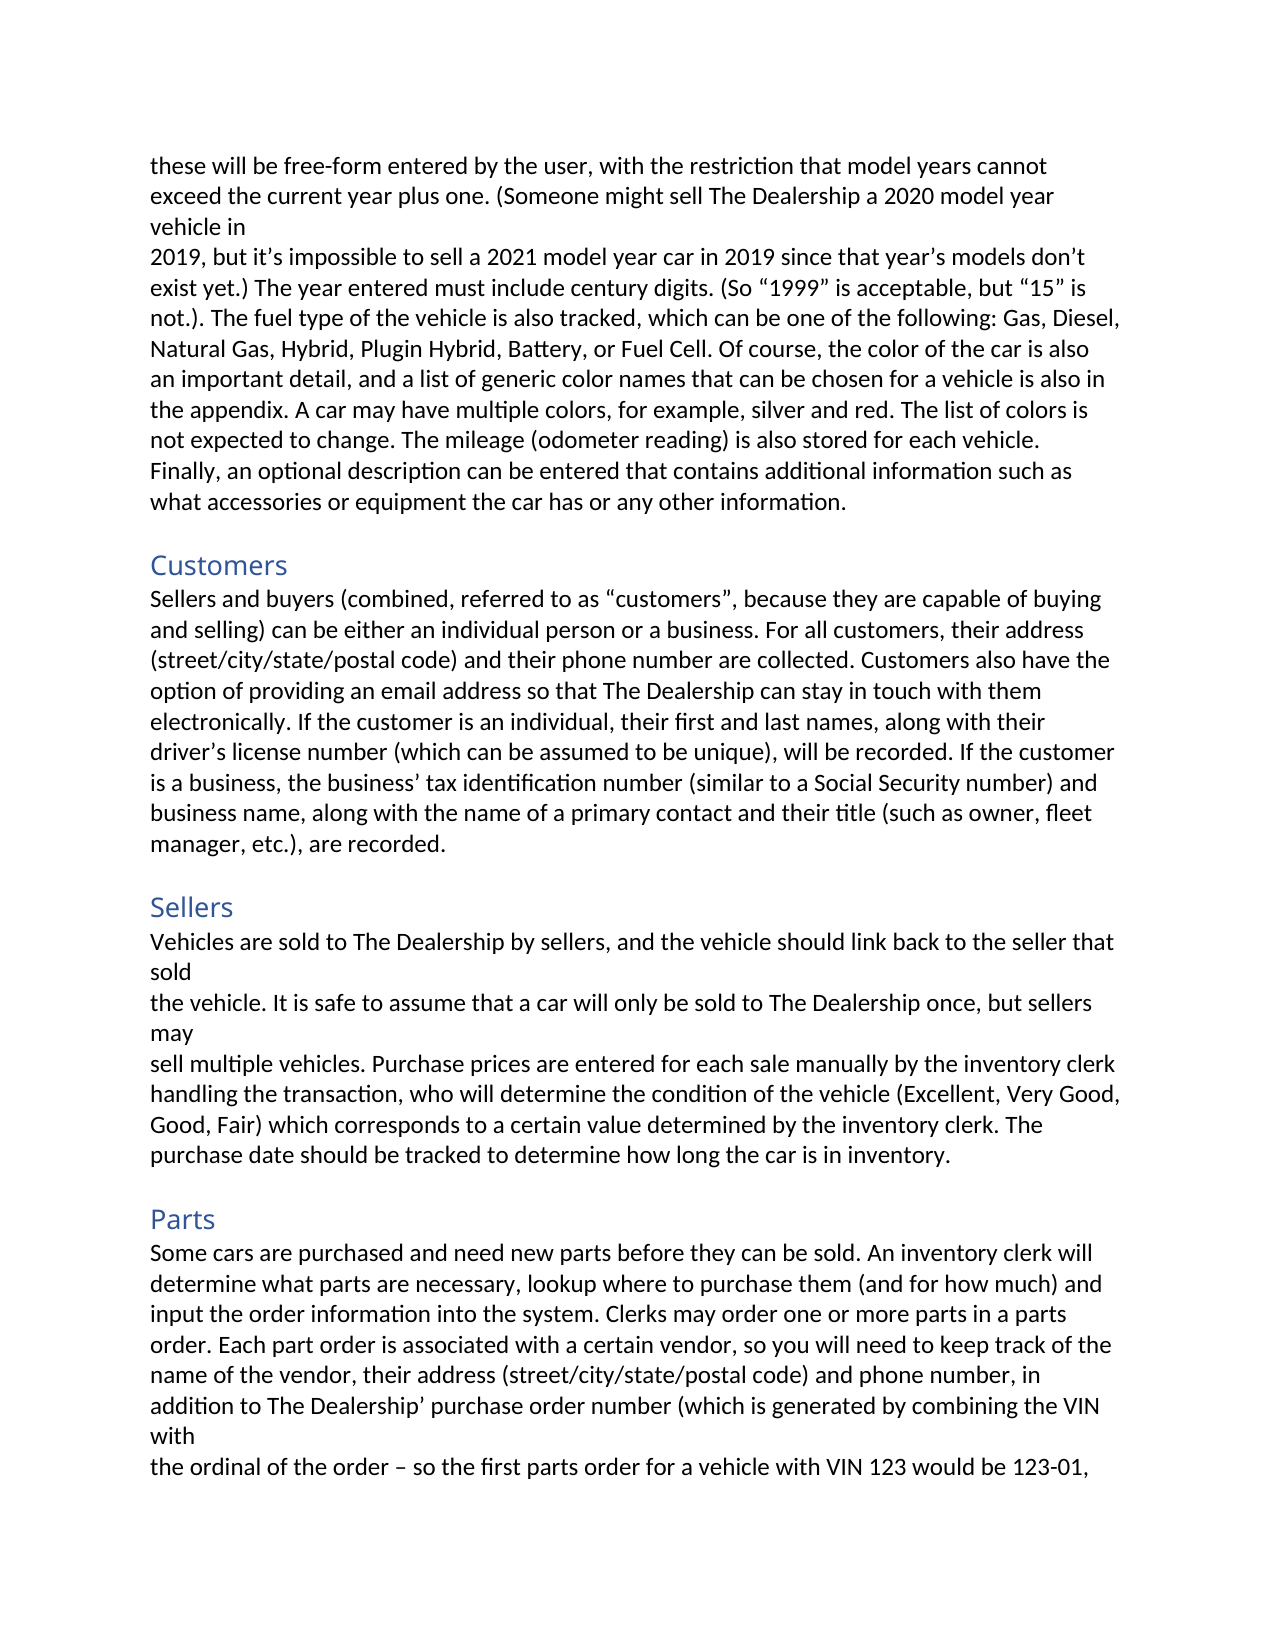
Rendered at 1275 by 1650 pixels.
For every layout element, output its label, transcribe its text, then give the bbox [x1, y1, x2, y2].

text driver’s license number (which can be assumed to be unique), will be recorded. If the customer [150, 736, 1125, 767]
text Customers [150, 547, 1125, 584]
text Sellers and buyers (combined, referred to as “customers”, because they are capable of buying [150, 584, 1125, 614]
text input the order information into the system. Clerks may order one or more parts in a parts [150, 1298, 1125, 1329]
text Vehicles are sold to The Dealership by sellers, and the vehicle should link back to the seller that sold [150, 926, 1125, 987]
text the ordinal of the order – so the first parts order for a vehicle with VIN 123 would be 123-01, [150, 1451, 1125, 1481]
text electronically. If the customer is an individual, their first and last names, along with their [150, 706, 1125, 736]
text order. Each part order is associated with a certain vendor, so you will need to keep track of the [150, 1329, 1125, 1359]
text Parts [150, 1200, 1125, 1237]
text these will be free-form entered by the user, with the restriction that model years cannot [150, 150, 1125, 181]
text option of providing an email address so that The Dealership can stay in touch with them [150, 675, 1125, 706]
text manager, etc.), are recorded. [150, 828, 1125, 858]
text exceed the current year plus one. (Someone might sell The Dealership a 2020 model year vehicle in [150, 181, 1125, 242]
text not expected to change. The mileage (odometer reading) is also stored for each vehicle. [150, 425, 1125, 455]
text handling the transaction, who will determine the condition of the vehicle (Excellent, Very Good, [150, 1078, 1125, 1109]
text name of the vendor, their address (street/city/state/postal code) and phone number, in [150, 1359, 1125, 1390]
text sell multiple vehicles. Purchase prices are entered for each sale manually by the inventory clerk [150, 1048, 1125, 1078]
text (street/city/state/postal code) and their phone number are collected. Customers also have the [150, 645, 1125, 675]
text the appendix. A car may have multiple colors, for example, silver and red. The list of colors is [150, 394, 1125, 425]
text and selling) can be either an individual person or a business. For all customers, their address [150, 614, 1125, 645]
text Some cars are purchased and need new parts before they can be sold. An inventory clerk will [150, 1237, 1125, 1268]
text is a business, the business’ tax identification number (similar to a Social Security number) and [150, 767, 1125, 797]
text the vehicle. It is safe to assume that a car will only be sold to The Dealership once, but sellers may [150, 987, 1125, 1048]
text addition to The Dealership’ purchase order number (which is generated by combining the VIN with [150, 1390, 1125, 1451]
text Sellers [150, 889, 1125, 926]
text Natural Gas, Hybrid, Plugin Hybrid, Battery, or Fuel Cell. Of course, the color of the car is also [150, 333, 1125, 364]
text Good, Fair) which corresponds to a certain value determined by the inventory clerk. The [150, 1109, 1125, 1139]
text Finally, an optional description can be entered that contains additional information such as [150, 455, 1125, 486]
text what accessories or equipment the car has or any other information. [150, 486, 1125, 516]
text 2019, but it’s impossible to sell a 2021 model year car in 2019 since that year’s models don’t [150, 242, 1125, 272]
text business name, along with the name of a primary contact and their title (such as owner, fleet [150, 797, 1125, 828]
text exist yet.) The year entered must include century digits. (So “1999” is acceptable, but “15” is [150, 272, 1125, 303]
text an important detail, and a list of generic color names that can be chosen for a vehicle is also in [150, 364, 1125, 394]
text purchase date should be tracked to determine how long the car is in inventory. [150, 1139, 1125, 1170]
text determine what parts are necessary, lookup where to purchase them (and for how much) and [150, 1268, 1125, 1298]
text not.). The fuel type of the vehicle is also tracked, which can be one of the following: Gas, Diesel, [150, 303, 1125, 333]
